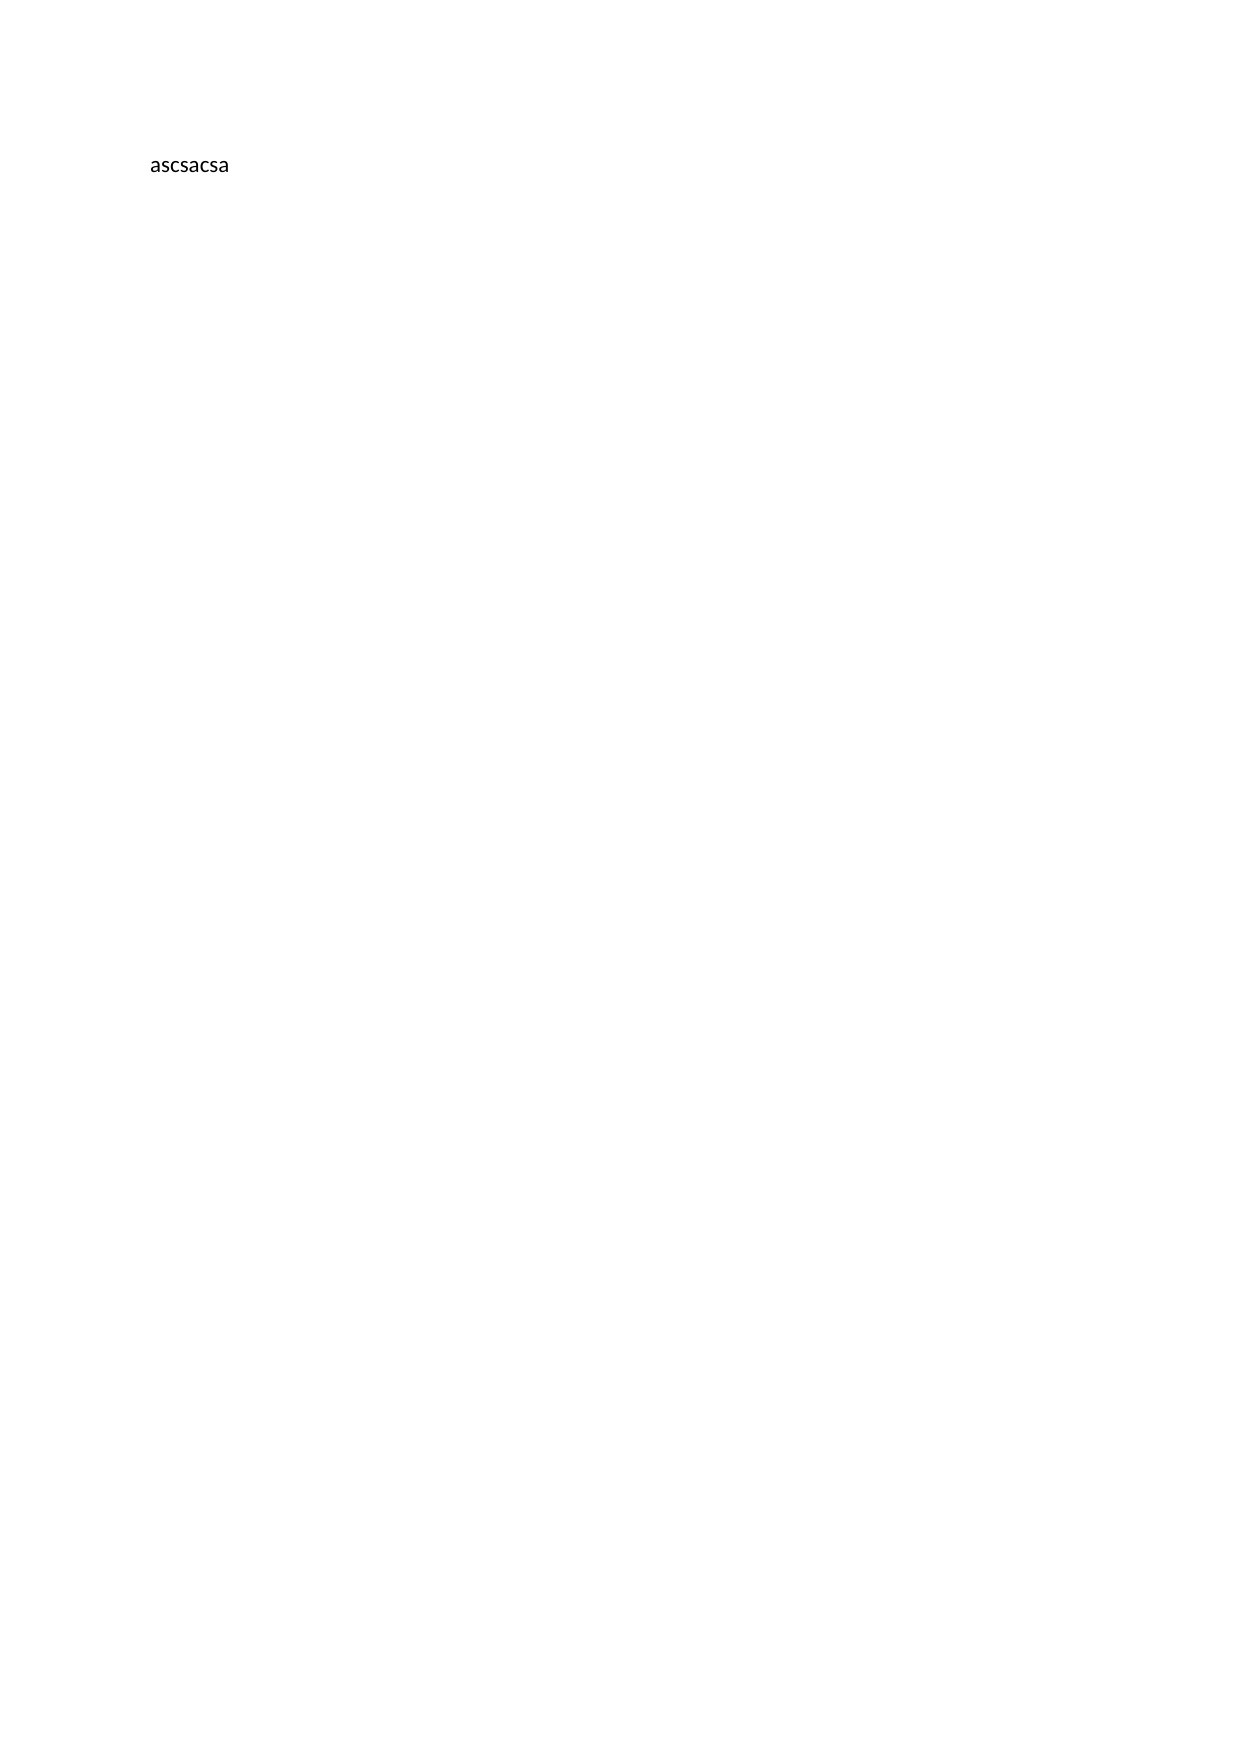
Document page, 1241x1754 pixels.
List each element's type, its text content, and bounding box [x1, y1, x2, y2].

text ascsacsa [150, 150, 1090, 178]
